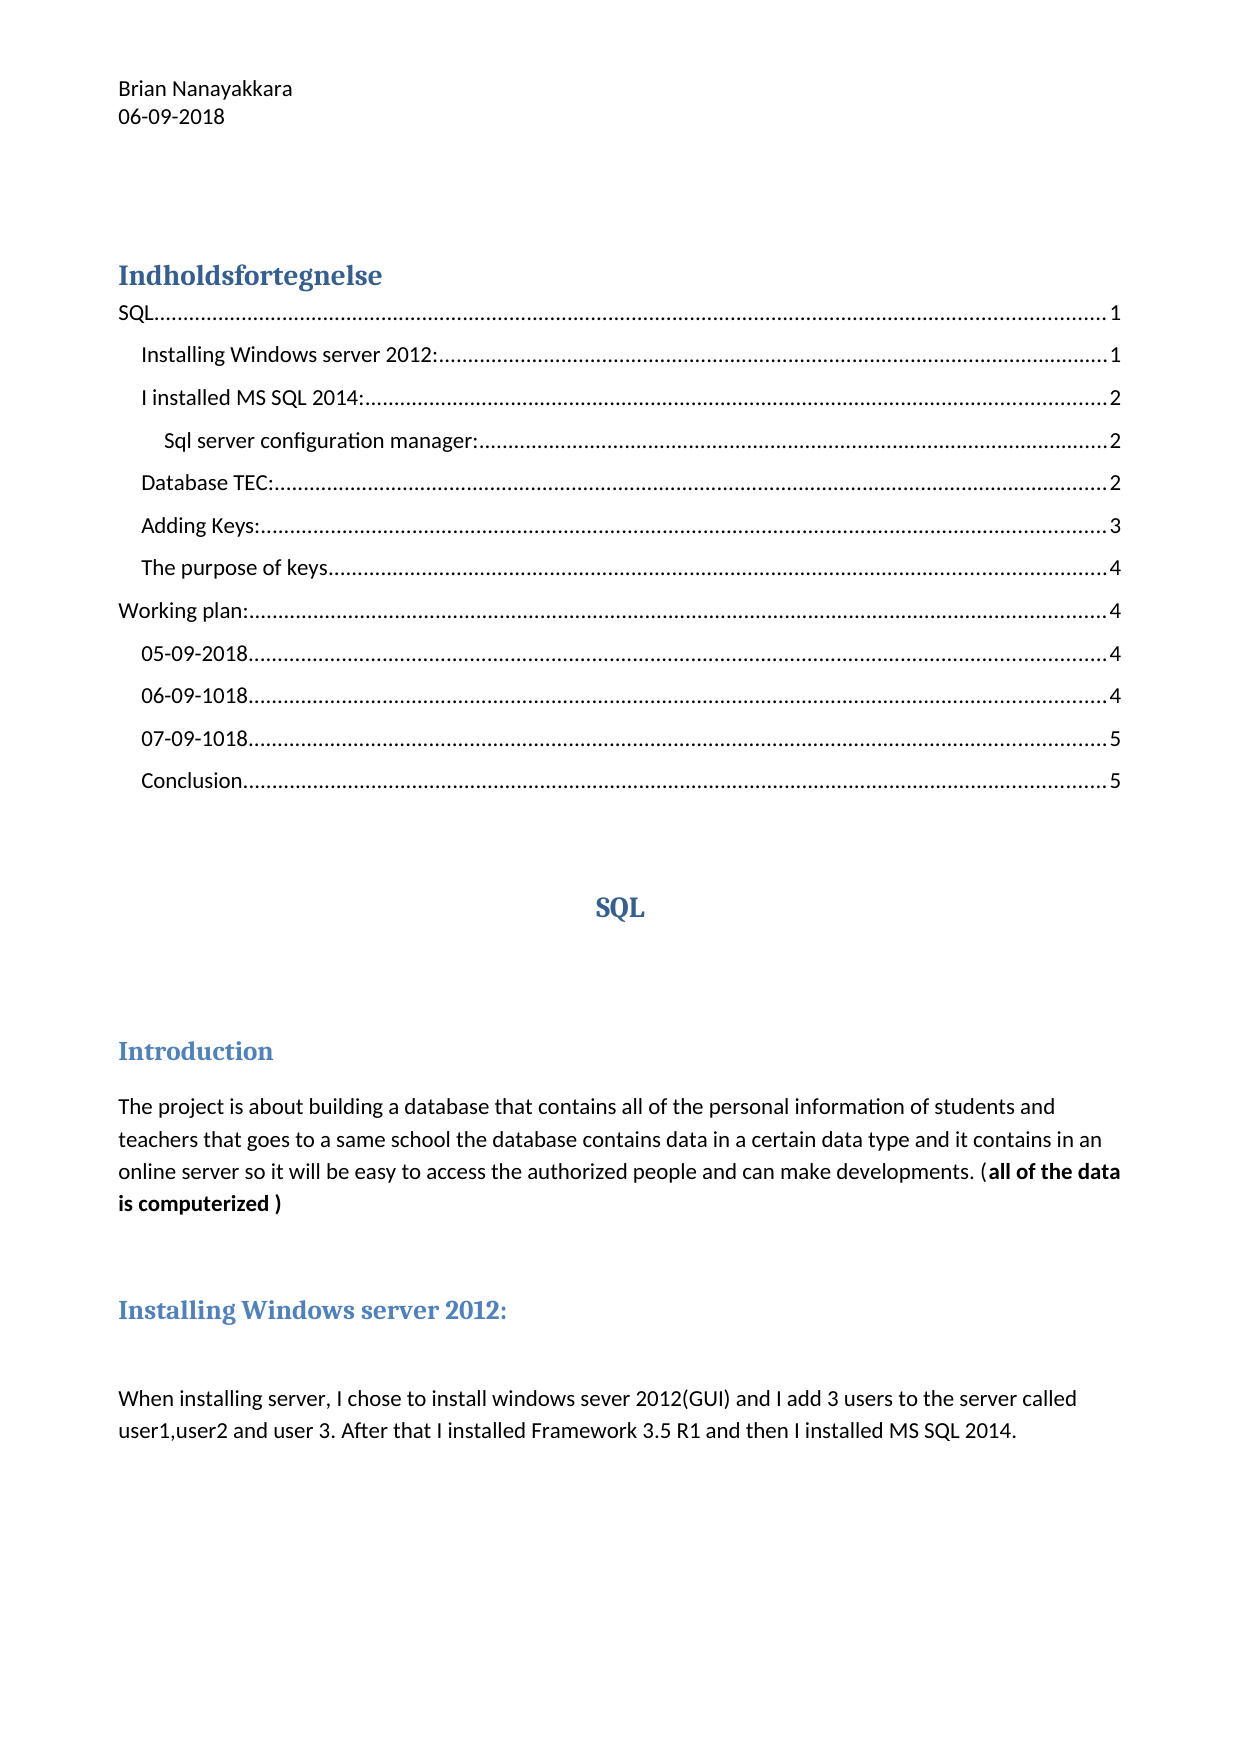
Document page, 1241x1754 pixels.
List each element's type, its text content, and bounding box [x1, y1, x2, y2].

subtitle Installing Windows server 2012: [118, 1295, 1122, 1326]
subtitle SQL [118, 891, 1122, 925]
text Introduction [118, 1036, 1122, 1067]
text When installing server, I chose to install windows sever 2012(GUI) and I add 3 users to the server called user1,user2 and user 3. After that I installed Framework 3.5 R1 and then I installed MS SQL 2014. [118, 1384, 1122, 1444]
text The project is about building a database that contains all of the personal information of students and teachers that goes to a same school the database contains data in a certain data type and it contains in an online server so it will be easy to access the authorized people and can make developments. (all of the data is computerized ) [118, 1092, 1122, 1217]
